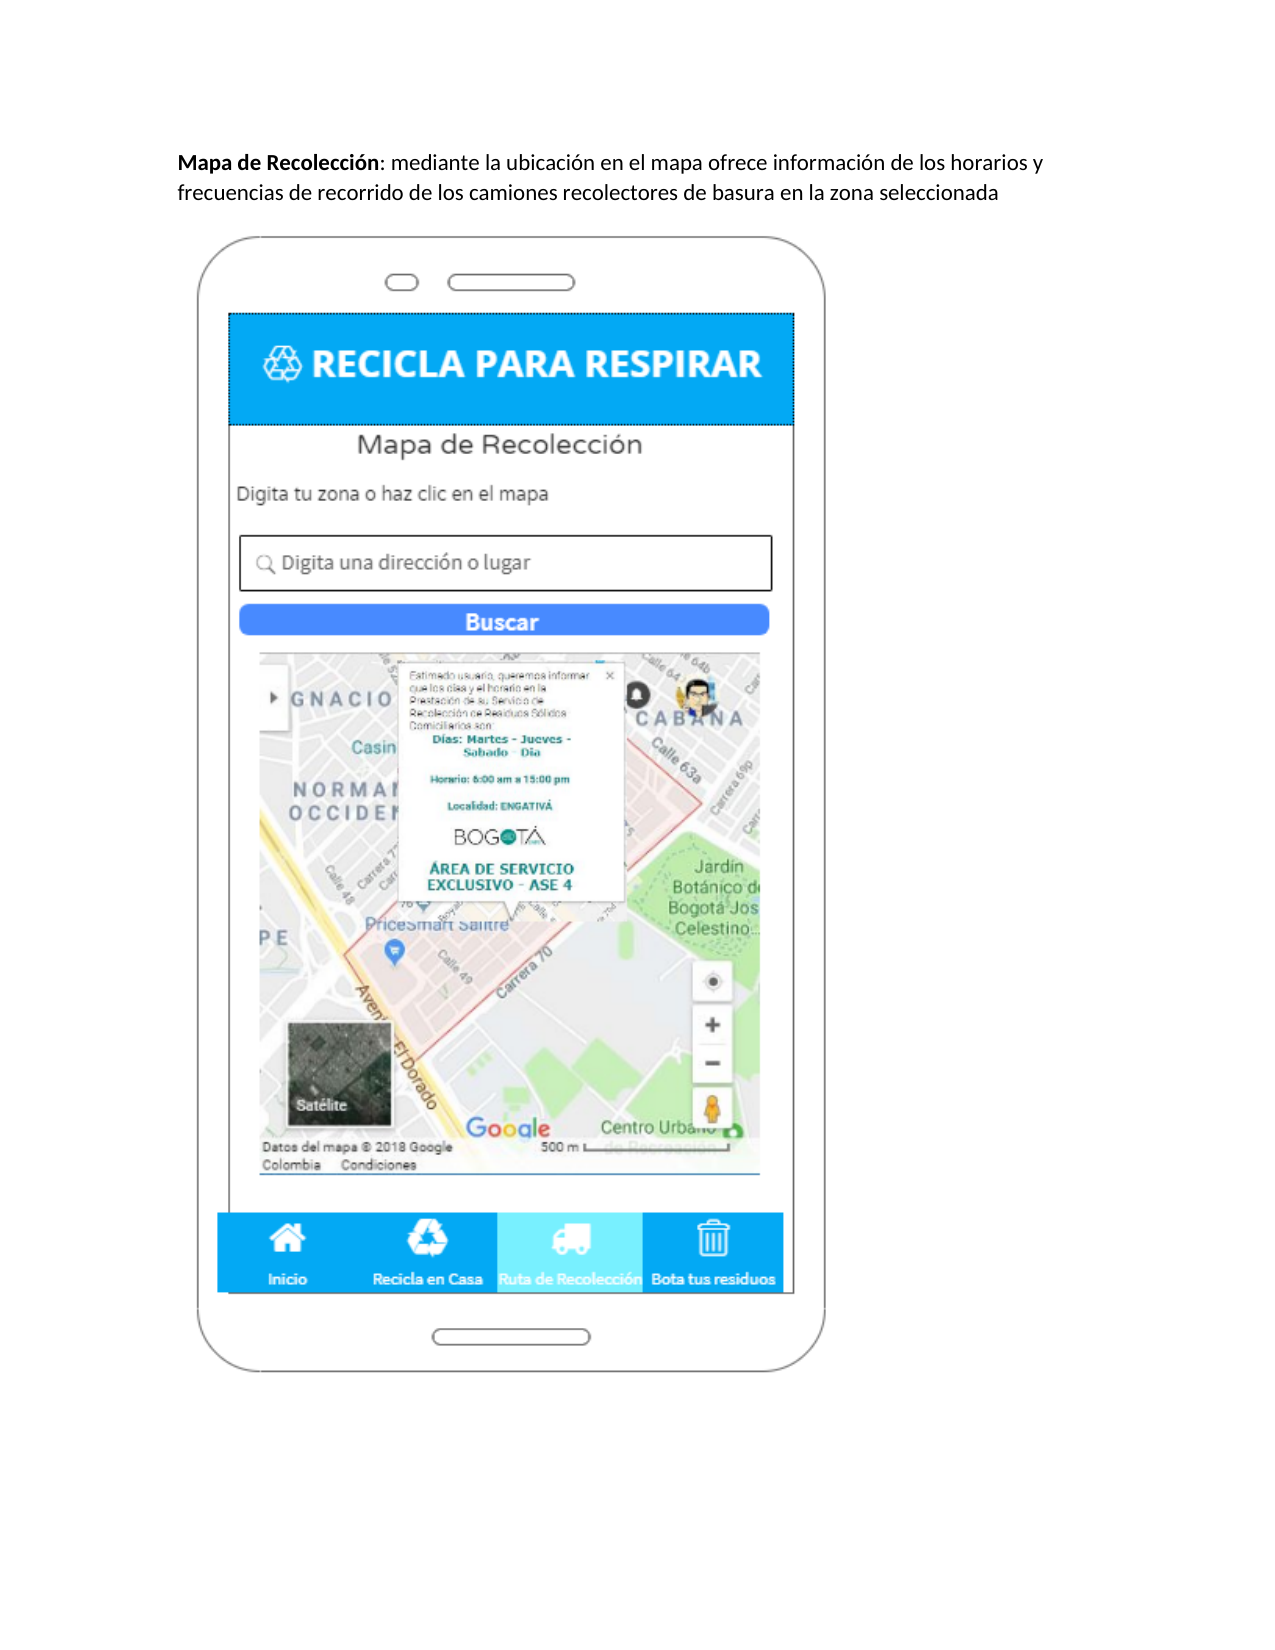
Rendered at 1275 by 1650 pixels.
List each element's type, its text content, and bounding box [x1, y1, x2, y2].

picture [177, 224, 854, 1399]
text Mapa de Recolección: mediante la ubicación en el mapa ofrece información de los horarios y frecuencias de recorrido de los camiones recolectores de basura en la zona seleccionada [177, 148, 1098, 206]
